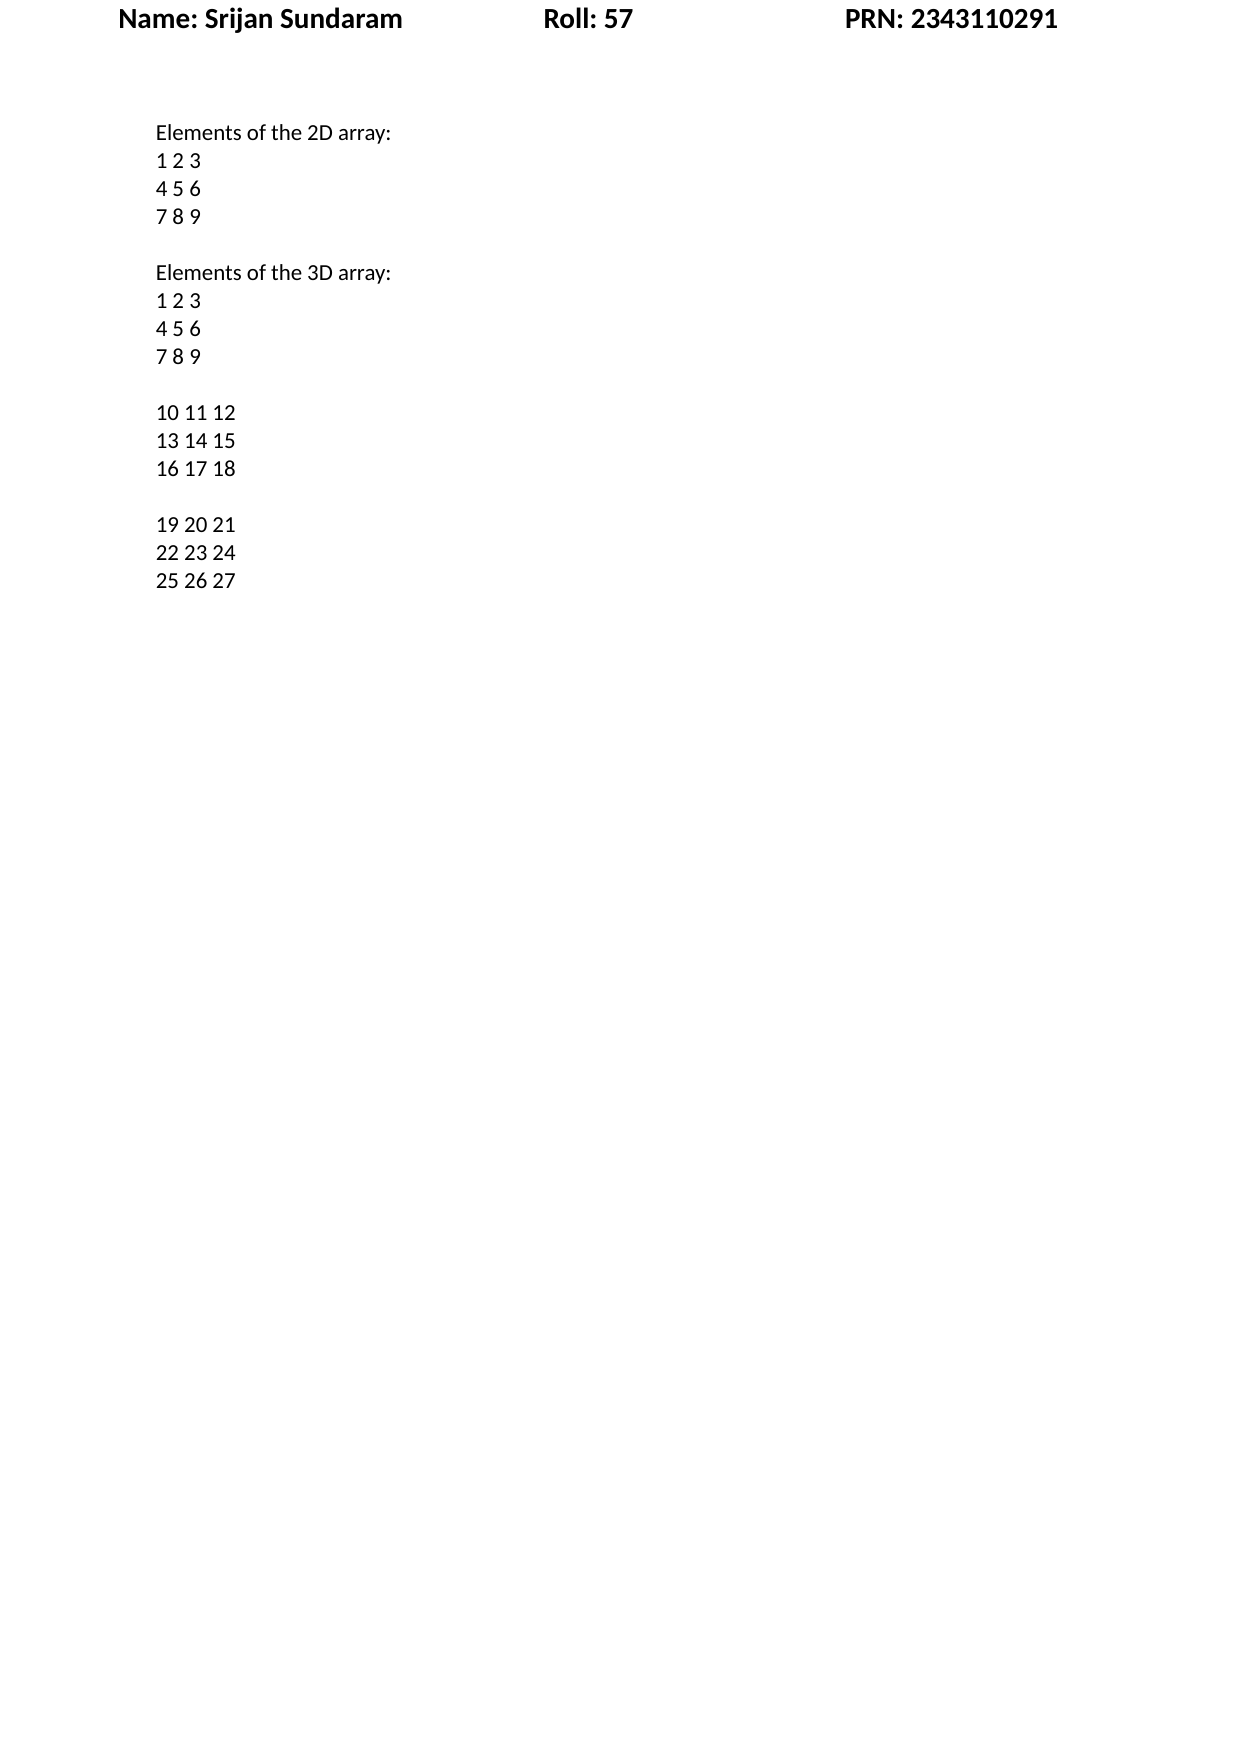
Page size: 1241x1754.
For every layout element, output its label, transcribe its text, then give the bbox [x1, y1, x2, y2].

list 16 17 18 [156, 454, 1122, 482]
list 7 8 9 [156, 342, 1122, 370]
list Elements of the 3D array: [156, 258, 1122, 286]
list 4 5 6 [156, 314, 1122, 342]
list 1 2 3 [156, 146, 1122, 174]
list 13 14 15 [156, 426, 1122, 454]
list 25 26 27 [156, 566, 1122, 594]
list 7 8 9 [156, 202, 1122, 230]
list 22 23 24 [156, 538, 1122, 566]
list Elements of the 2D array: [156, 118, 1122, 146]
list 19 20 21 [156, 510, 1122, 538]
list 1 2 3 [156, 286, 1122, 314]
list 10 11 12 [156, 398, 1122, 426]
list 4 5 6 [156, 174, 1122, 202]
